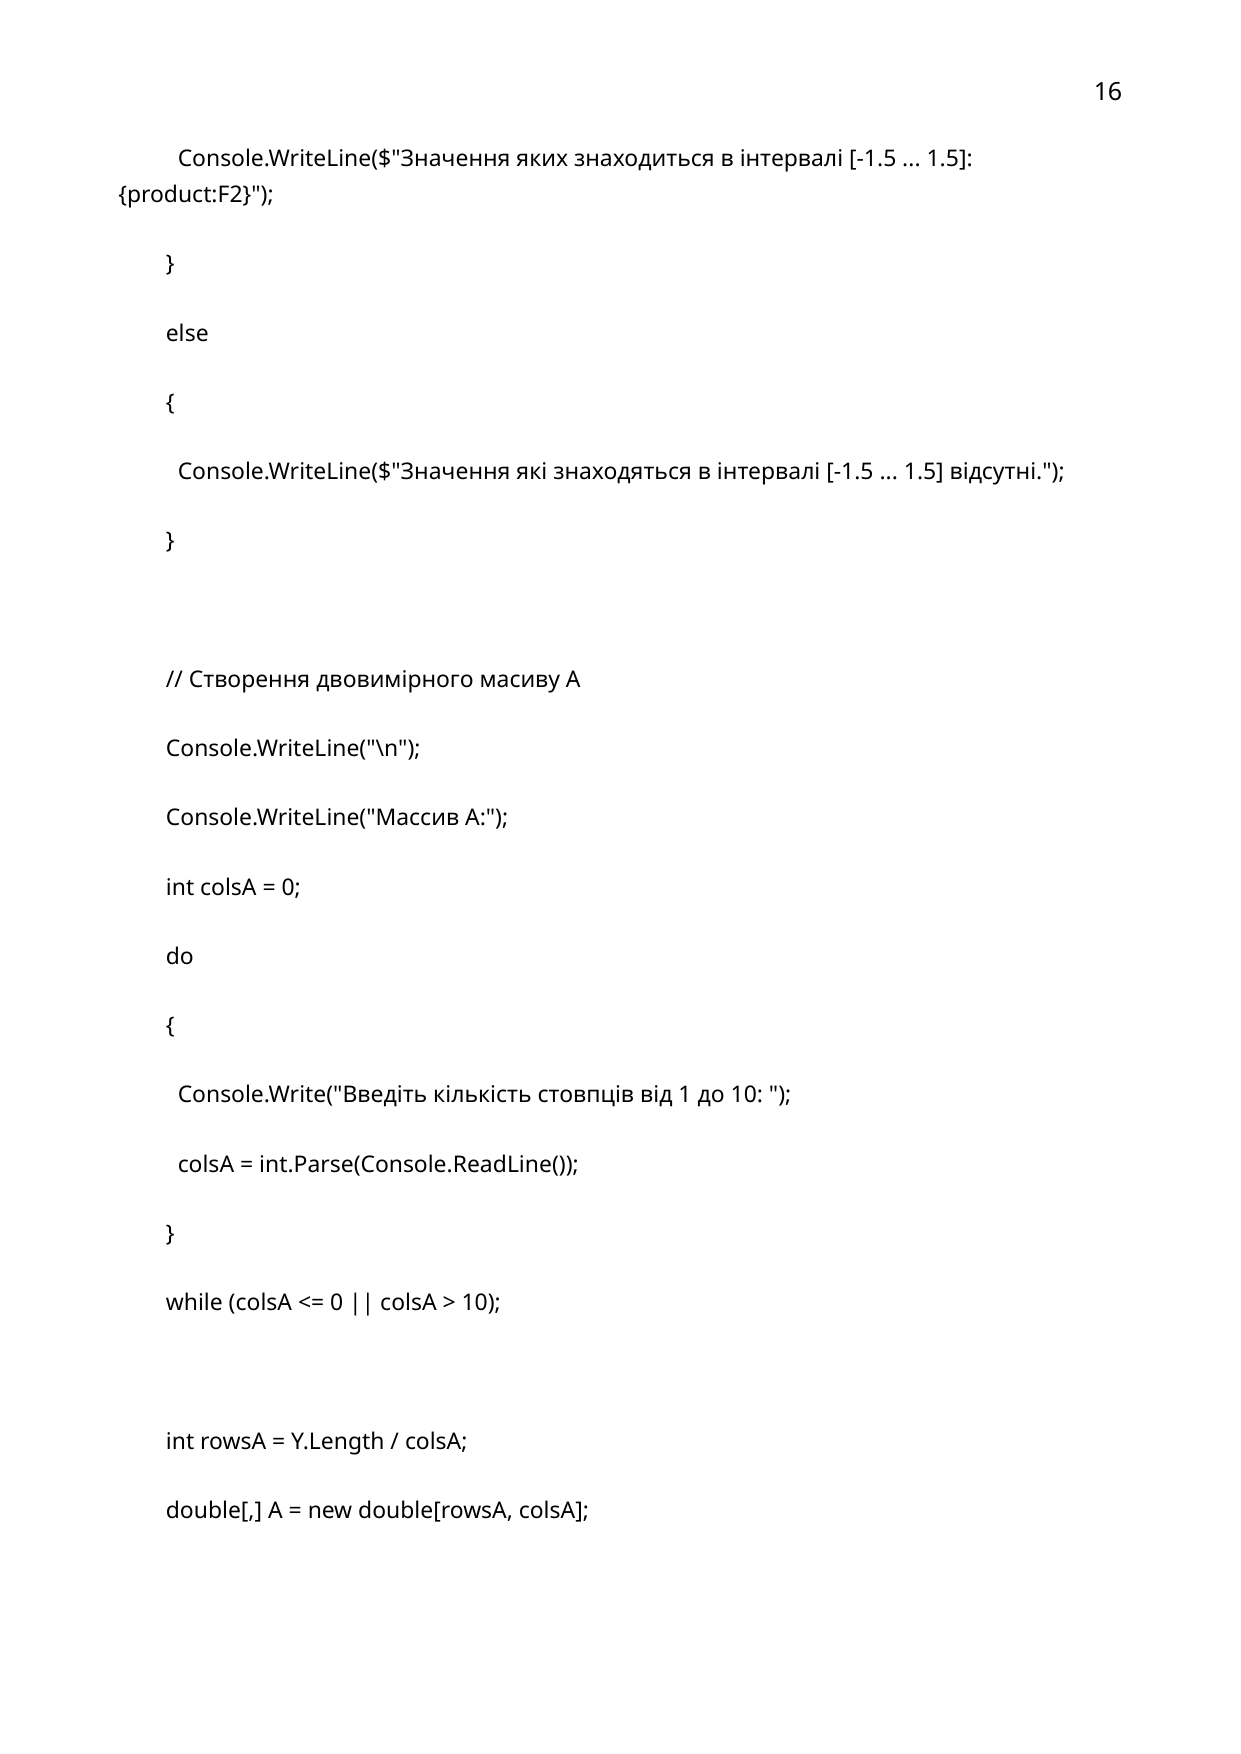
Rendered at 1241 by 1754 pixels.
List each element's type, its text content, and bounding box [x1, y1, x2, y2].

text double[,] A = new double[rowsA, colsA]; [118, 1494, 1122, 1525]
text } [118, 1217, 1122, 1248]
text do [118, 940, 1122, 971]
text Console.WriteLine("Массив A:"); [118, 801, 1122, 833]
text { [118, 1009, 1122, 1040]
text Console.Write("Введіть кількість стовпців від 1 до 10: "); [118, 1078, 1122, 1110]
text int rowsA = Y.Length / colsA; [118, 1425, 1122, 1456]
text } [118, 524, 1122, 556]
text Console.WriteLine("\n"); [118, 732, 1122, 763]
text Console.WriteLine($"Значення які знаходяться в інтервалі [-1.5 ... 1.5] відсутні."); [118, 455, 1122, 486]
text } [118, 247, 1122, 278]
text else [118, 316, 1122, 348]
text int colsA = 0; [118, 871, 1122, 902]
text // Створення двовимірного масиву A [118, 663, 1122, 694]
text { [118, 386, 1122, 417]
text while (colsA <= 0 || colsA > 10); [118, 1286, 1122, 1317]
text Console.WriteLine($"Значення яких знаходиться в інтервалі [-1.5 ... 1.5]: {product:F2}"); [118, 142, 1122, 209]
text colsA = int.Parse(Console.ReadLine()); [118, 1148, 1122, 1179]
